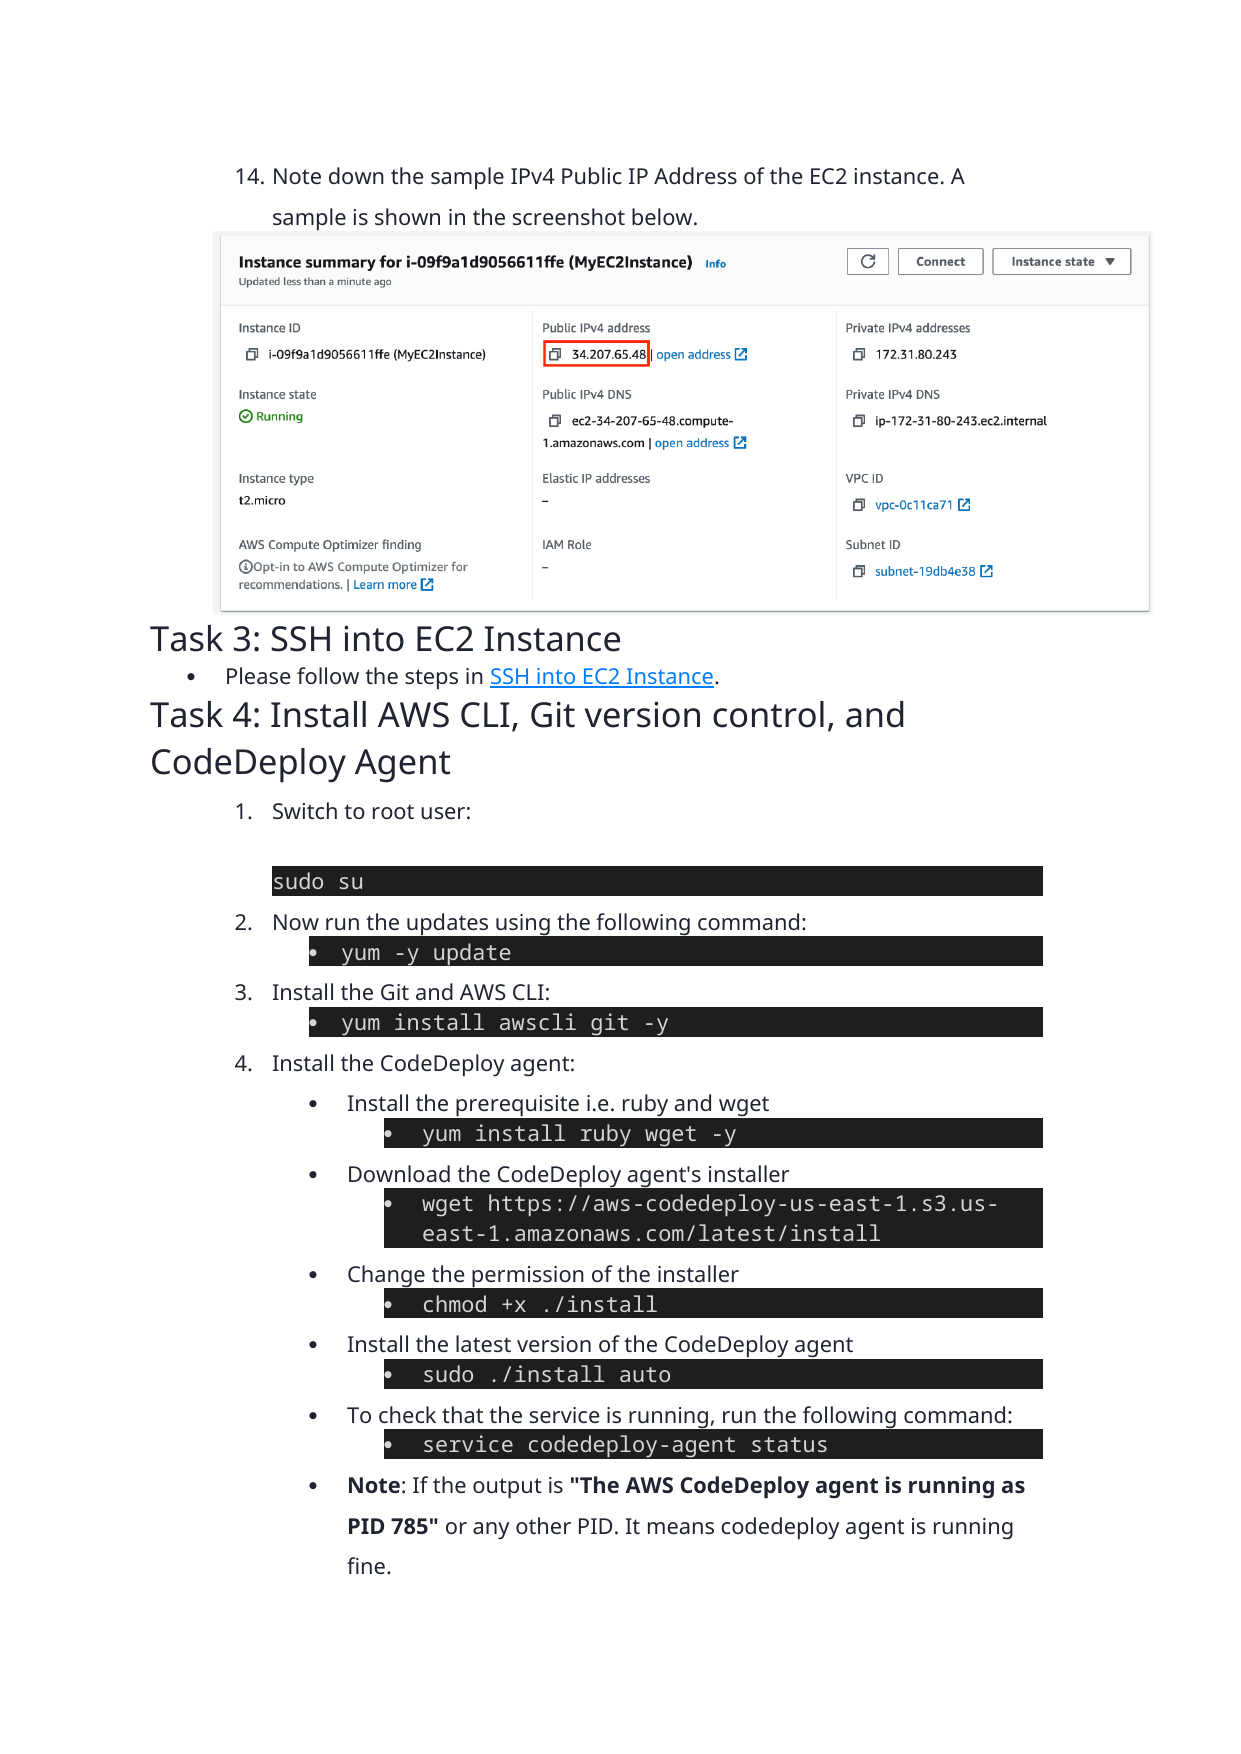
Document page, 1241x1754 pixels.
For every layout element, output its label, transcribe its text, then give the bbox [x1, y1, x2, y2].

list Download the CodeDeploy agent's installer [309, 1148, 1043, 1188]
list Please follow the steps in SSH into EC2 Instance. [187, 661, 1090, 691]
list Note: If the output is "The AWS CodeDeploy agent is running as PID 785" or any other PID. It means codedeploy agent is running fine. [309, 1459, 1043, 1581]
list Change the permission of the installer [309, 1248, 1043, 1288]
list sudo ./install auto [384, 1359, 1043, 1389]
list yum install awscli git -y [309, 1007, 1043, 1037]
text Task 4: Install AWS CLI, Git version control, and CodeDeploy Agent [150, 691, 1090, 785]
list To check that the service is running, run the following command: [309, 1389, 1043, 1429]
list wget https://aws-codedeploy-us-east-1.s3.us-east-1.amazonaws.com/latest/install [384, 1188, 1043, 1248]
list Now run the updates using the following command: [234, 896, 1043, 936]
list yum install ruby wget -y [384, 1118, 1043, 1148]
list Install the CodeDeploy agent: [234, 1037, 1043, 1077]
list Install the Git and AWS CLI: [234, 966, 1043, 1007]
text Task 3: SSH into EC2 Instance [150, 614, 1090, 661]
list yum -y update [309, 936, 1043, 966]
list Install the prerequisite i.e. ruby and wget [309, 1077, 1043, 1118]
list Note down the sample IPv4 Public IP Address of the EC2 instance. A sample is shown in the screenshot below. [234, 150, 1043, 231]
list chmod +x ./install [384, 1288, 1043, 1318]
picture [212, 231, 1153, 615]
list Install the latest version of the CodeDeploy agent [309, 1318, 1043, 1359]
list service codedeploy-agent status [384, 1429, 1043, 1459]
text sudo su [272, 866, 1043, 896]
list Switch to root user: [234, 785, 1043, 866]
